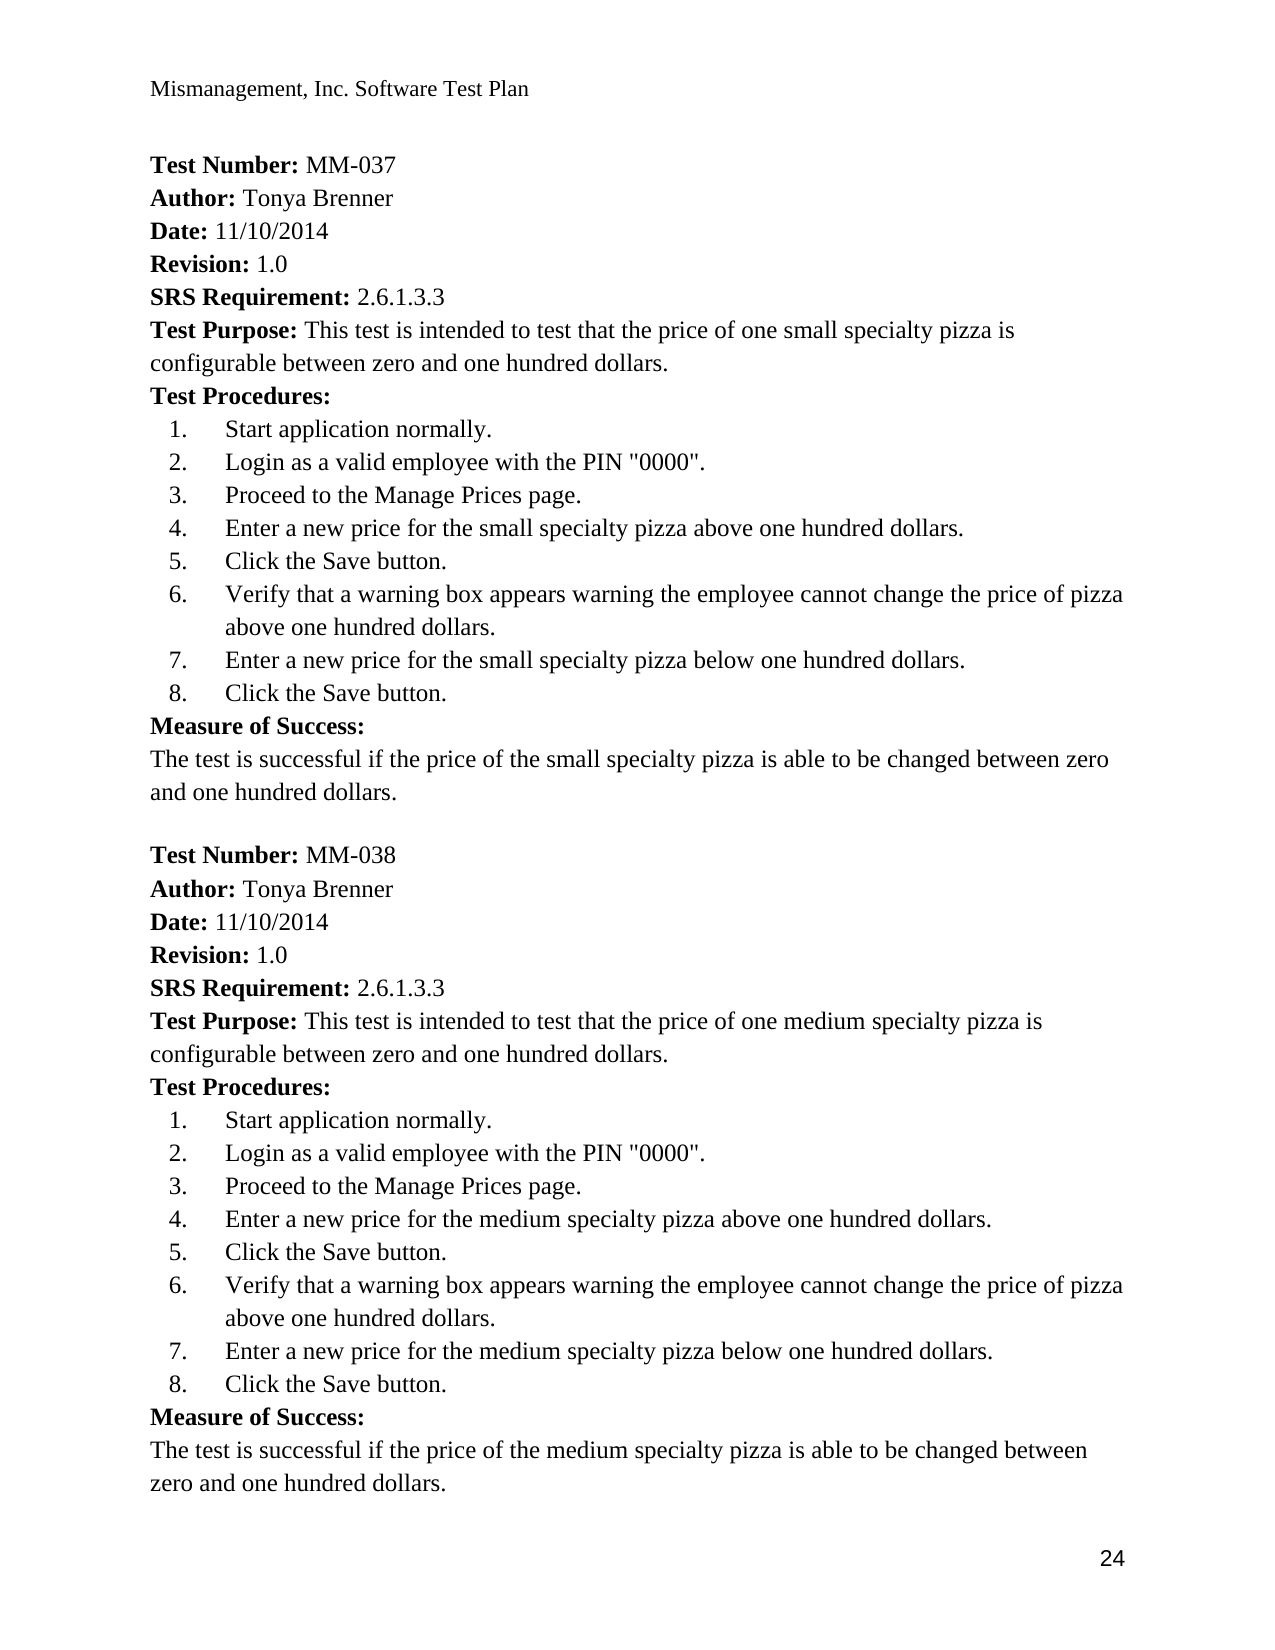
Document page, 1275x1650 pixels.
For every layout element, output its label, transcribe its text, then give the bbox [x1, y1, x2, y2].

text Test Procedures: [150, 1072, 1125, 1101]
list Click the Save button. [187, 1237, 1125, 1266]
text Test Number: MM-038 [150, 841, 1125, 869]
text Author: Tonya Brenner [150, 874, 1125, 902]
text The test is successful if the price of the medium specialty pizza is able to be changed between zero and one hundred dollars. [150, 1435, 1125, 1497]
list Start application normally. [187, 414, 1125, 443]
list Enter a new price for the medium specialty pizza below one hundred dollars. [187, 1336, 1125, 1365]
text The test is successful if the price of the small specialty pizza is able to be changed between zero and one hundred dollars. [150, 744, 1125, 806]
list Start application normally. [187, 1105, 1125, 1133]
text SRS Requirement: 2.6.1.3.3 [150, 282, 1125, 311]
list Click the Save button. [187, 1369, 1125, 1398]
list Login as a valid employee with the PIN "0000". [187, 447, 1125, 476]
text Date: 11/10/2014 [150, 907, 1125, 935]
text Measure of Success: [150, 711, 1125, 740]
list Verify that a warning box appears warning the employee cannot change the price of pizza above one hundred dollars. [187, 579, 1125, 641]
text Revision: 1.0 [150, 249, 1125, 278]
text Revision: 1.0 [150, 940, 1125, 968]
list Proceed to the Manage Prices page. [187, 480, 1125, 509]
text SRS Requirement: 2.6.1.3.3 [150, 973, 1125, 1001]
list Login as a valid employee with the PIN "0000". [187, 1138, 1125, 1167]
list Enter a new price for the small specialty pizza below one hundred dollars. [187, 645, 1125, 674]
list Verify that a warning box appears warning the employee cannot change the price of pizza above one hundred dollars. [187, 1270, 1125, 1332]
text Measure of Success: [150, 1402, 1125, 1431]
list Enter a new price for the medium specialty pizza above one hundred dollars. [187, 1204, 1125, 1233]
list Enter a new price for the small specialty pizza above one hundred dollars. [187, 513, 1125, 542]
text Date: 11/10/2014 [150, 216, 1125, 245]
list Proceed to the Manage Prices page. [187, 1171, 1125, 1199]
list Click the Save button. [187, 678, 1125, 707]
text Test Purpose: This test is intended to test that the price of one medium specialty pizza is configurable between zero and one hundred dollars. [150, 1006, 1125, 1067]
text Test Purpose: This test is intended to test that the price of one small specialty pizza is configurable between zero and one hundred dollars. [150, 315, 1125, 377]
text Test Number: MM-037 [150, 150, 1125, 179]
text Test Procedures: [150, 381, 1125, 410]
text Author: Tonya Brenner [150, 183, 1125, 212]
list Click the Save button. [187, 546, 1125, 575]
